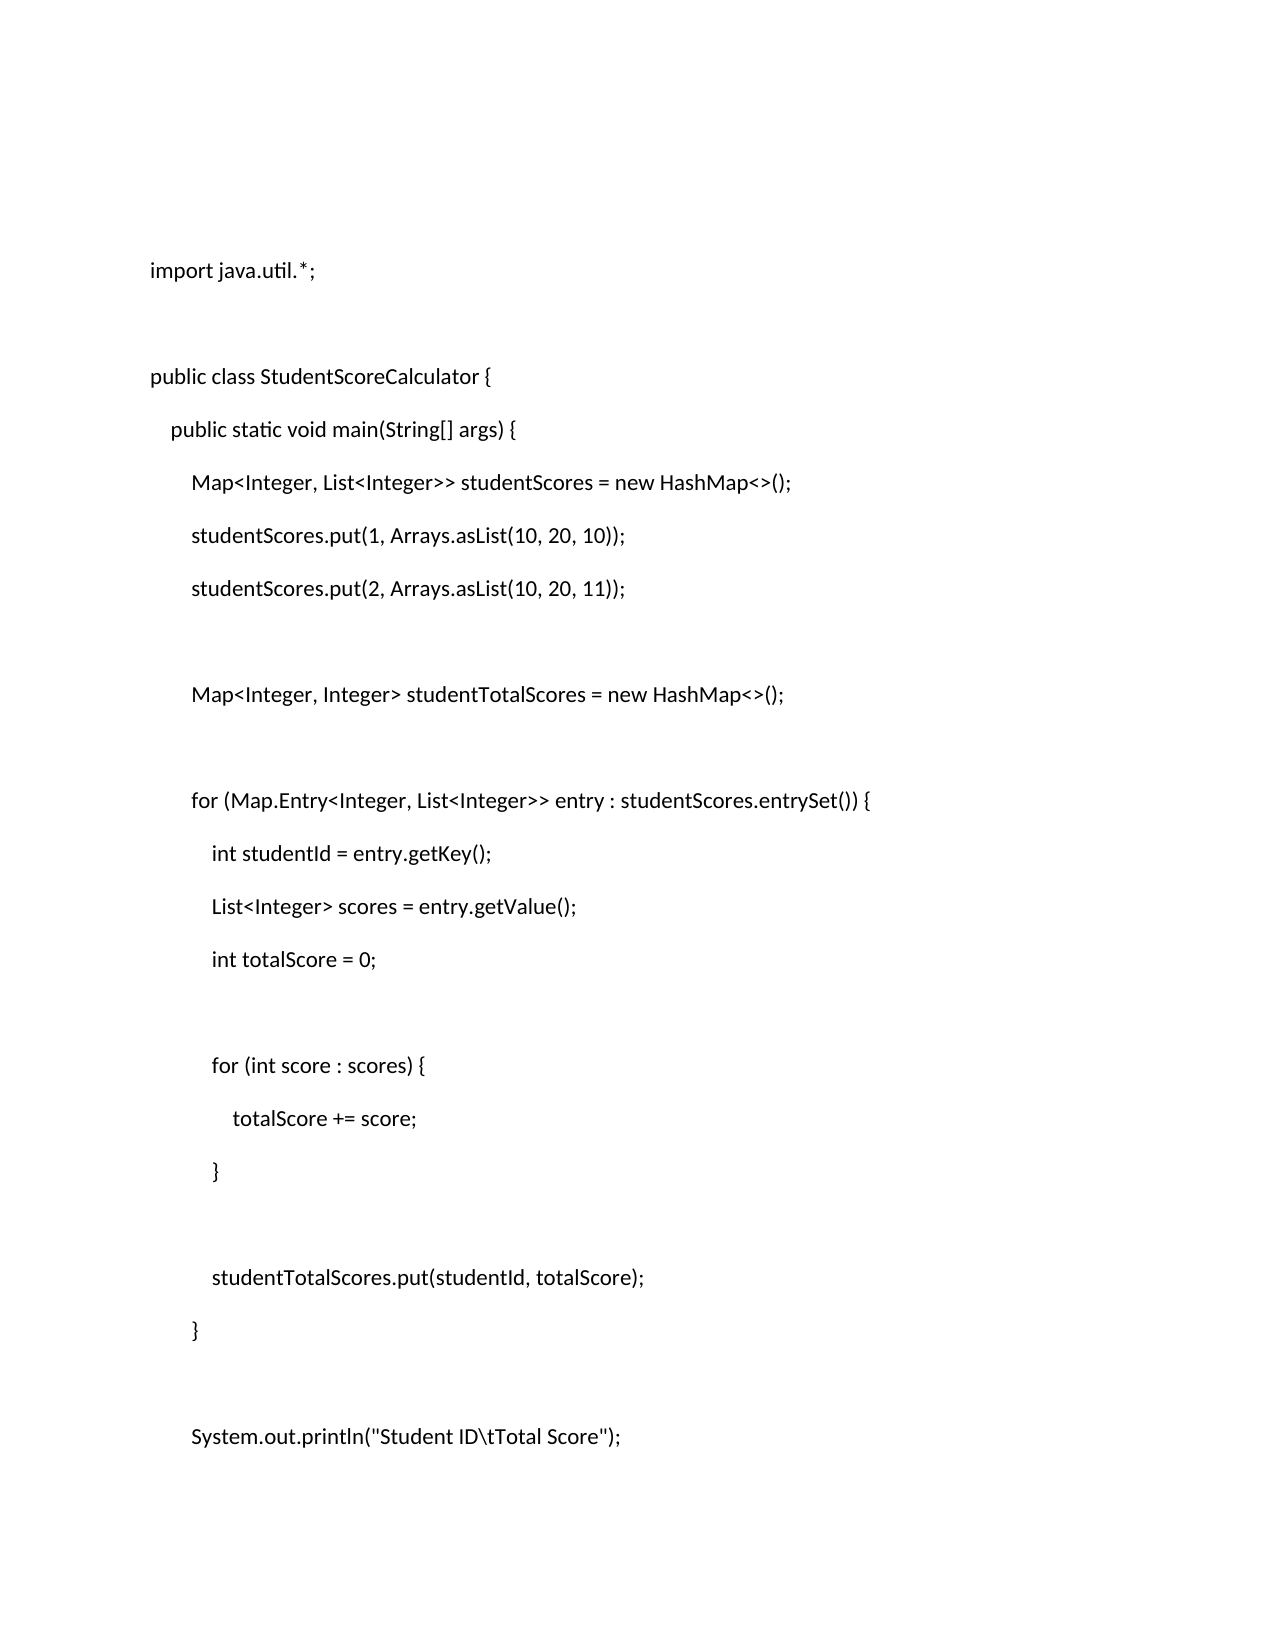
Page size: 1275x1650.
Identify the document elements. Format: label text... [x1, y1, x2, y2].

text } [150, 1157, 1125, 1185]
text int totalScore = 0; [150, 945, 1125, 973]
text studentScores.put(1, Arrays.asList(10, 20, 10)); [150, 521, 1125, 549]
text Map<Integer, List<Integer>> studentScores = new HashMap<>(); [150, 468, 1125, 496]
text int studentId = entry.getKey(); [150, 839, 1125, 867]
text import java.util.*; [150, 256, 1125, 284]
text public class StudentScoreCalculator { [150, 362, 1125, 390]
text for (Map.Entry<Integer, List<Integer>> entry : studentScores.entrySet()) { [150, 786, 1125, 814]
text System.out.println("Student ID\tTotal Score"); [150, 1422, 1125, 1451]
text studentTotalScores.put(studentId, totalScore); [150, 1263, 1125, 1291]
text totalScore += score; [150, 1104, 1125, 1132]
text studentScores.put(2, Arrays.asList(10, 20, 11)); [150, 574, 1125, 602]
text for (int score : scores) { [150, 1051, 1125, 1079]
text } [150, 1316, 1125, 1344]
text public static void main(String[] args) { [150, 415, 1125, 443]
text Map<Integer, Integer> studentTotalScores = new HashMap<>(); [150, 680, 1125, 708]
text List<Integer> scores = entry.getValue(); [150, 892, 1125, 920]
